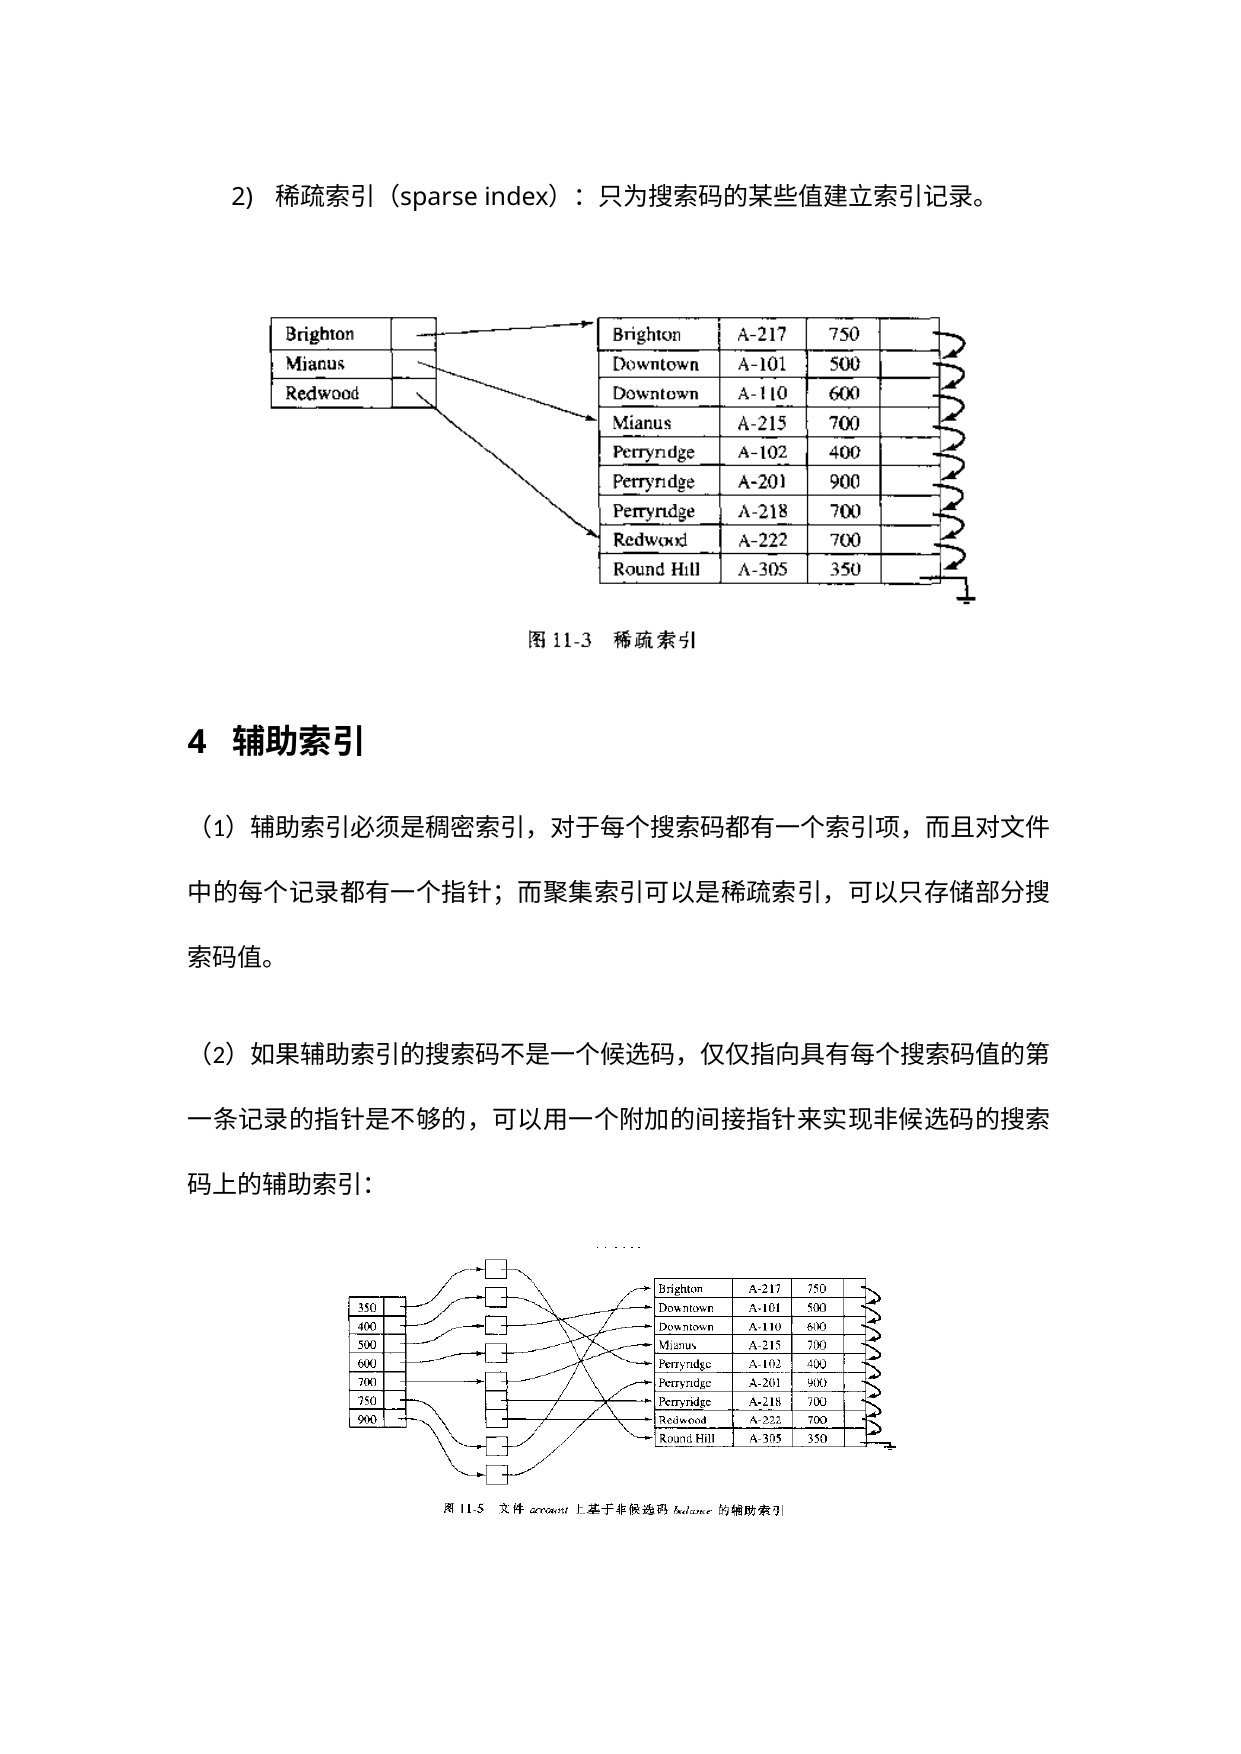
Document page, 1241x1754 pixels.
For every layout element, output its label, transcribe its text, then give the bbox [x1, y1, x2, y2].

text （1）辅助索引必须是稠密索引，对于每个搜索码都有一个索引项，而且对文件中的每个记录都有一个指针；而聚集索引可以是稀疏索引，可以只存储部分搜索码值。 [187, 793, 1053, 988]
subtitle 辅助索引 [187, 707, 1053, 772]
list 稀疏索引（sparse index）：只为搜索码的某些值建立索引记录。 [231, 162, 1053, 227]
picture [340, 1247, 907, 1520]
picture [253, 292, 1004, 659]
text （2）如果辅助索引的搜索码不是一个候选码，仅仅指向具有每个搜索码值的第一条记录的指针是不够的，可以用一个附加的间接指针来实现非候选码的搜索码上的辅助索引： [187, 1020, 1053, 1215]
